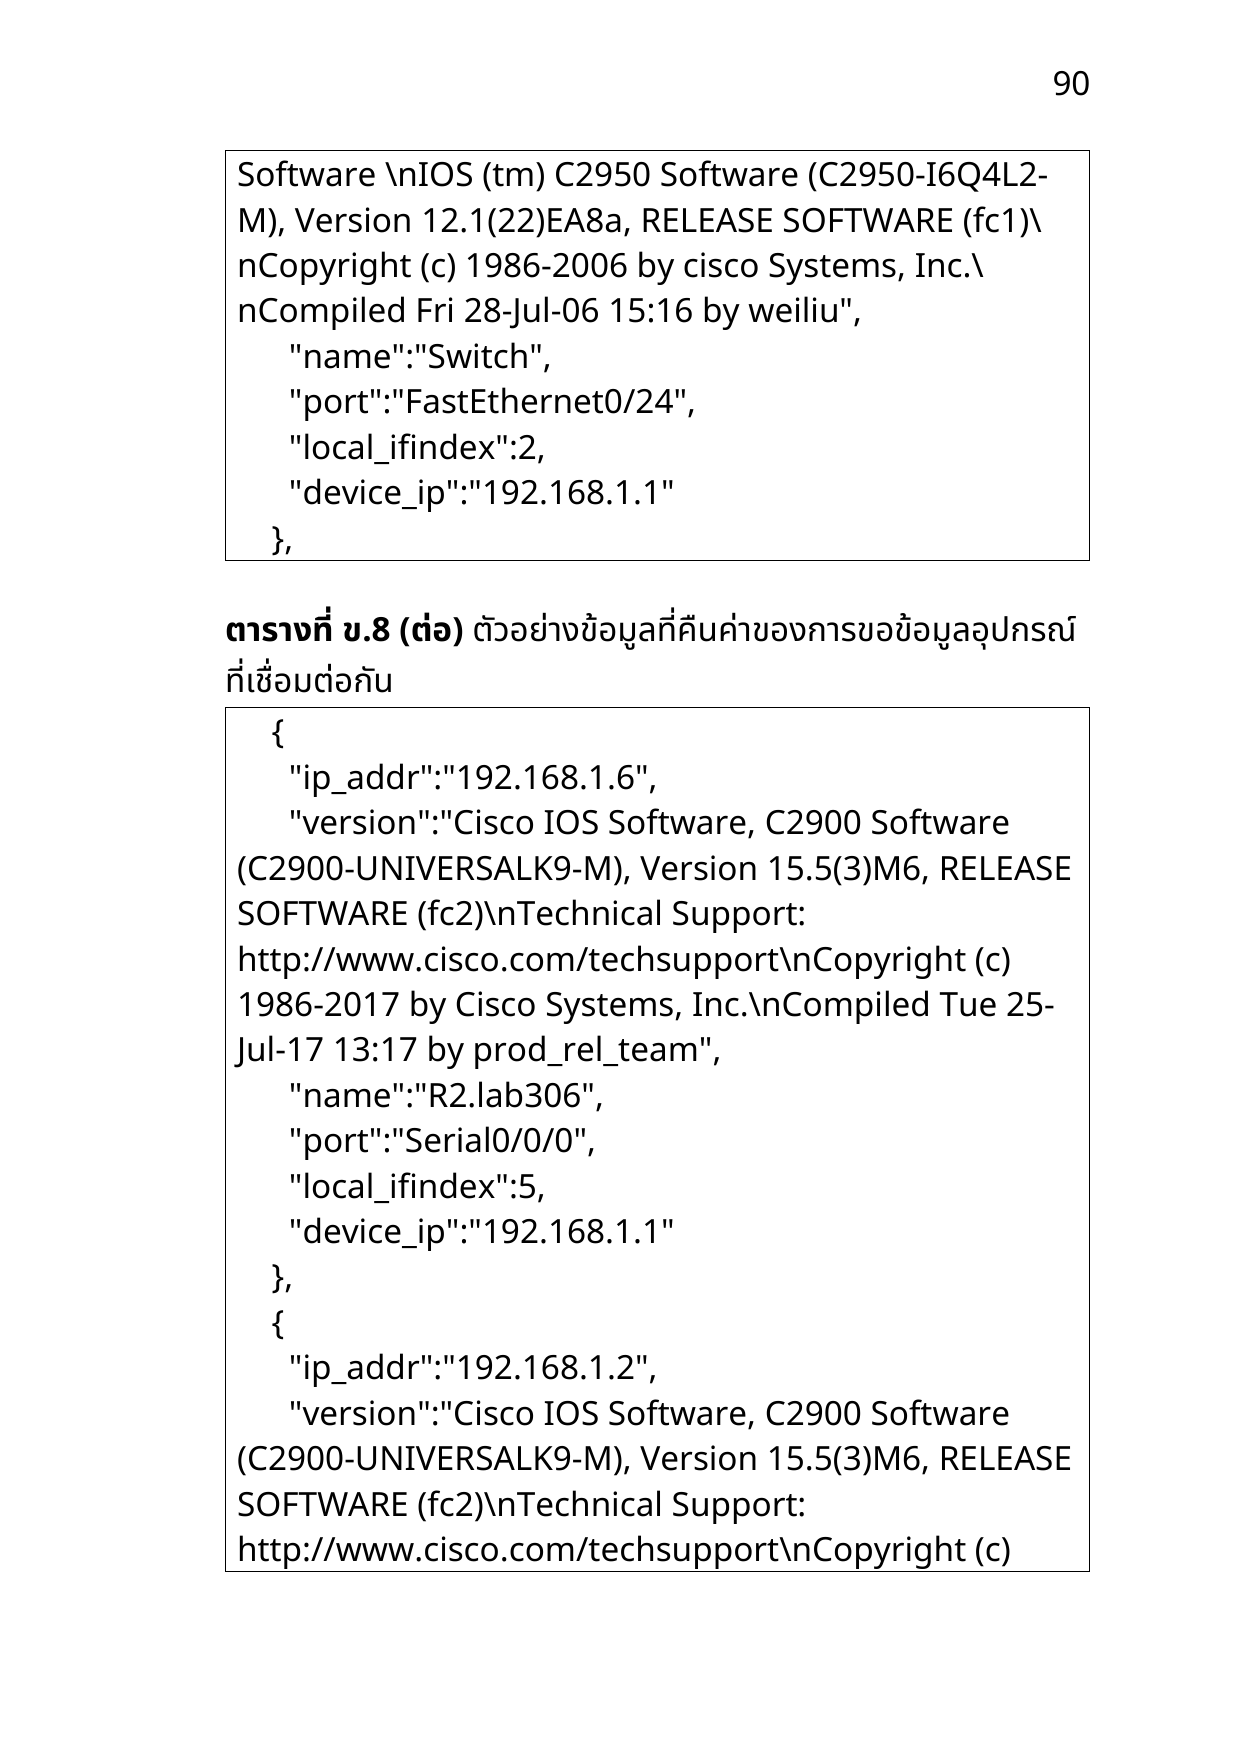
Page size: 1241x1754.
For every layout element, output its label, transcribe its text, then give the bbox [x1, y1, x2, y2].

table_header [226, 708, 1089, 1571]
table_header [226, 151, 1089, 560]
text ตารางที่ ข.8 (ต่อ) ตัวอย่างข้อมูลที่คืนค่าของการขอข้อมูลอุปกรณ์ที่เชื่อมต่อกัน [225, 606, 1090, 707]
